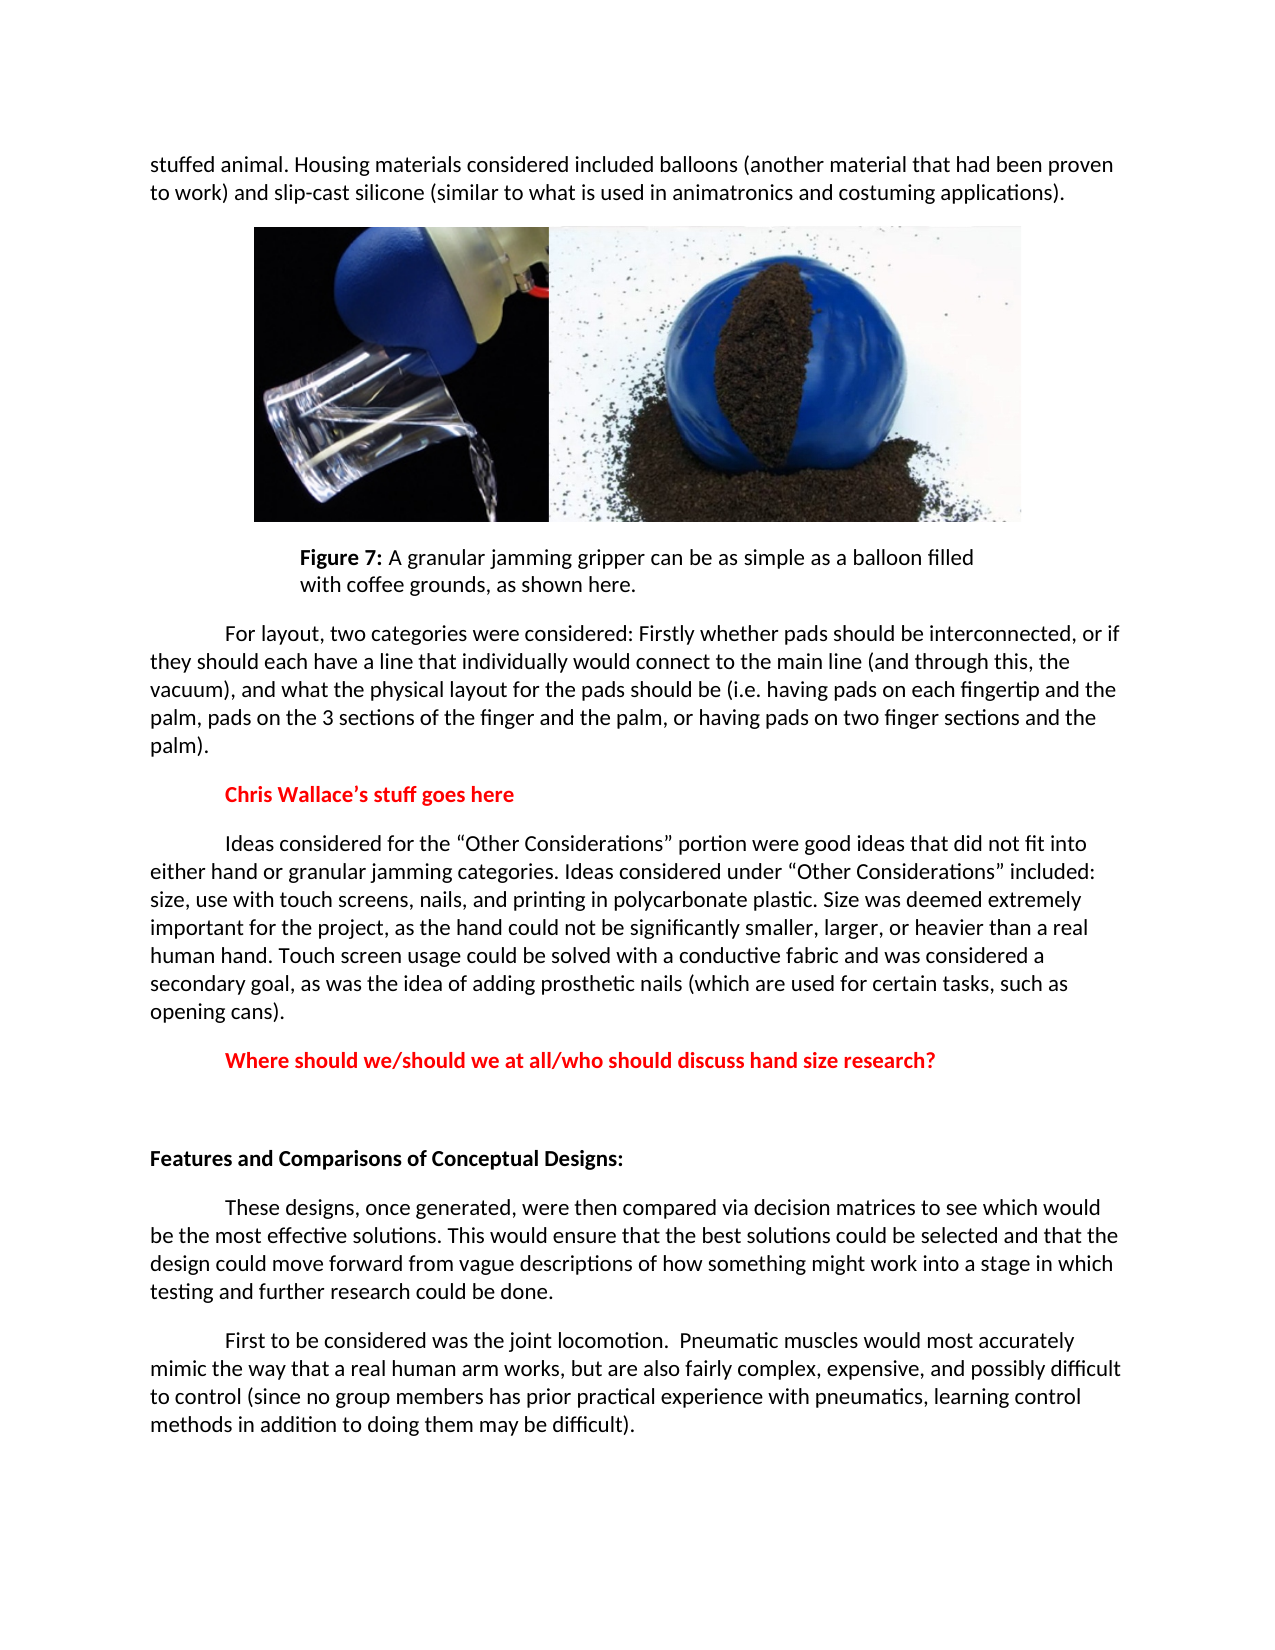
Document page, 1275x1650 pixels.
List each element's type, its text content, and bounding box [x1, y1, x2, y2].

text First to be considered was the joint locomotion. Pneumatic muscles would most accurately mimic the way that a real human arm works, but are also fairly complex, expensive, and possibly difficult to control (since no group members has prior practical experience with pneumatics, learning control methods in addition to doing them may be difficult). [150, 1326, 1125, 1438]
text Features and Comparisons of Conceptual Designs: [150, 1144, 1125, 1172]
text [150, 150, 1125, 206]
text Ideas considered for the “Other Considerations” portion were good ideas that did not fit into either hand or granular jamming categories. Ideas considered under “Other Considerations” included: size, use with touch screens, nails, and printing in polycarbonate plastic. Size was deemed extremely important for the project, as the hand could not be significantly smaller, larger, or heavier than a real human hand. Touch screen usage could be solved with a conductive fabric and was considered a secondary goal, as was the idea of adding prosthetic nails (which are used for certain tasks, such as opening cans). [150, 829, 1125, 1025]
text Chris Wallace’s stuff goes here [150, 780, 1125, 808]
text These designs, once generated, were then compared via decision matrices to see which would be the most effective solutions. This would ensure that the best solutions could be selected and that the design could move forward from vague descriptions of how something might work into a stage in which testing and further research could be done. [150, 1193, 1125, 1305]
text For layout, two categories were considered: Firstly whether pads should be interconnected, or if they should each have a line that individually would connect to the main line (and through this, the vacuum), and what the physical layout for the pads should be (i.e. having pads on each fingertip and the palm, pads on the 3 sections of the finger and the palm, or having pads on two finger sections and the palm). [150, 619, 1125, 759]
text Where should we/should we at all/who should discuss hand size research? [150, 1046, 1125, 1074]
picture [254, 226, 1022, 522]
text Figure 7: A granular jamming gripper can be as simple as a balloon filled with coffee grounds, as shown here. [300, 543, 975, 599]
